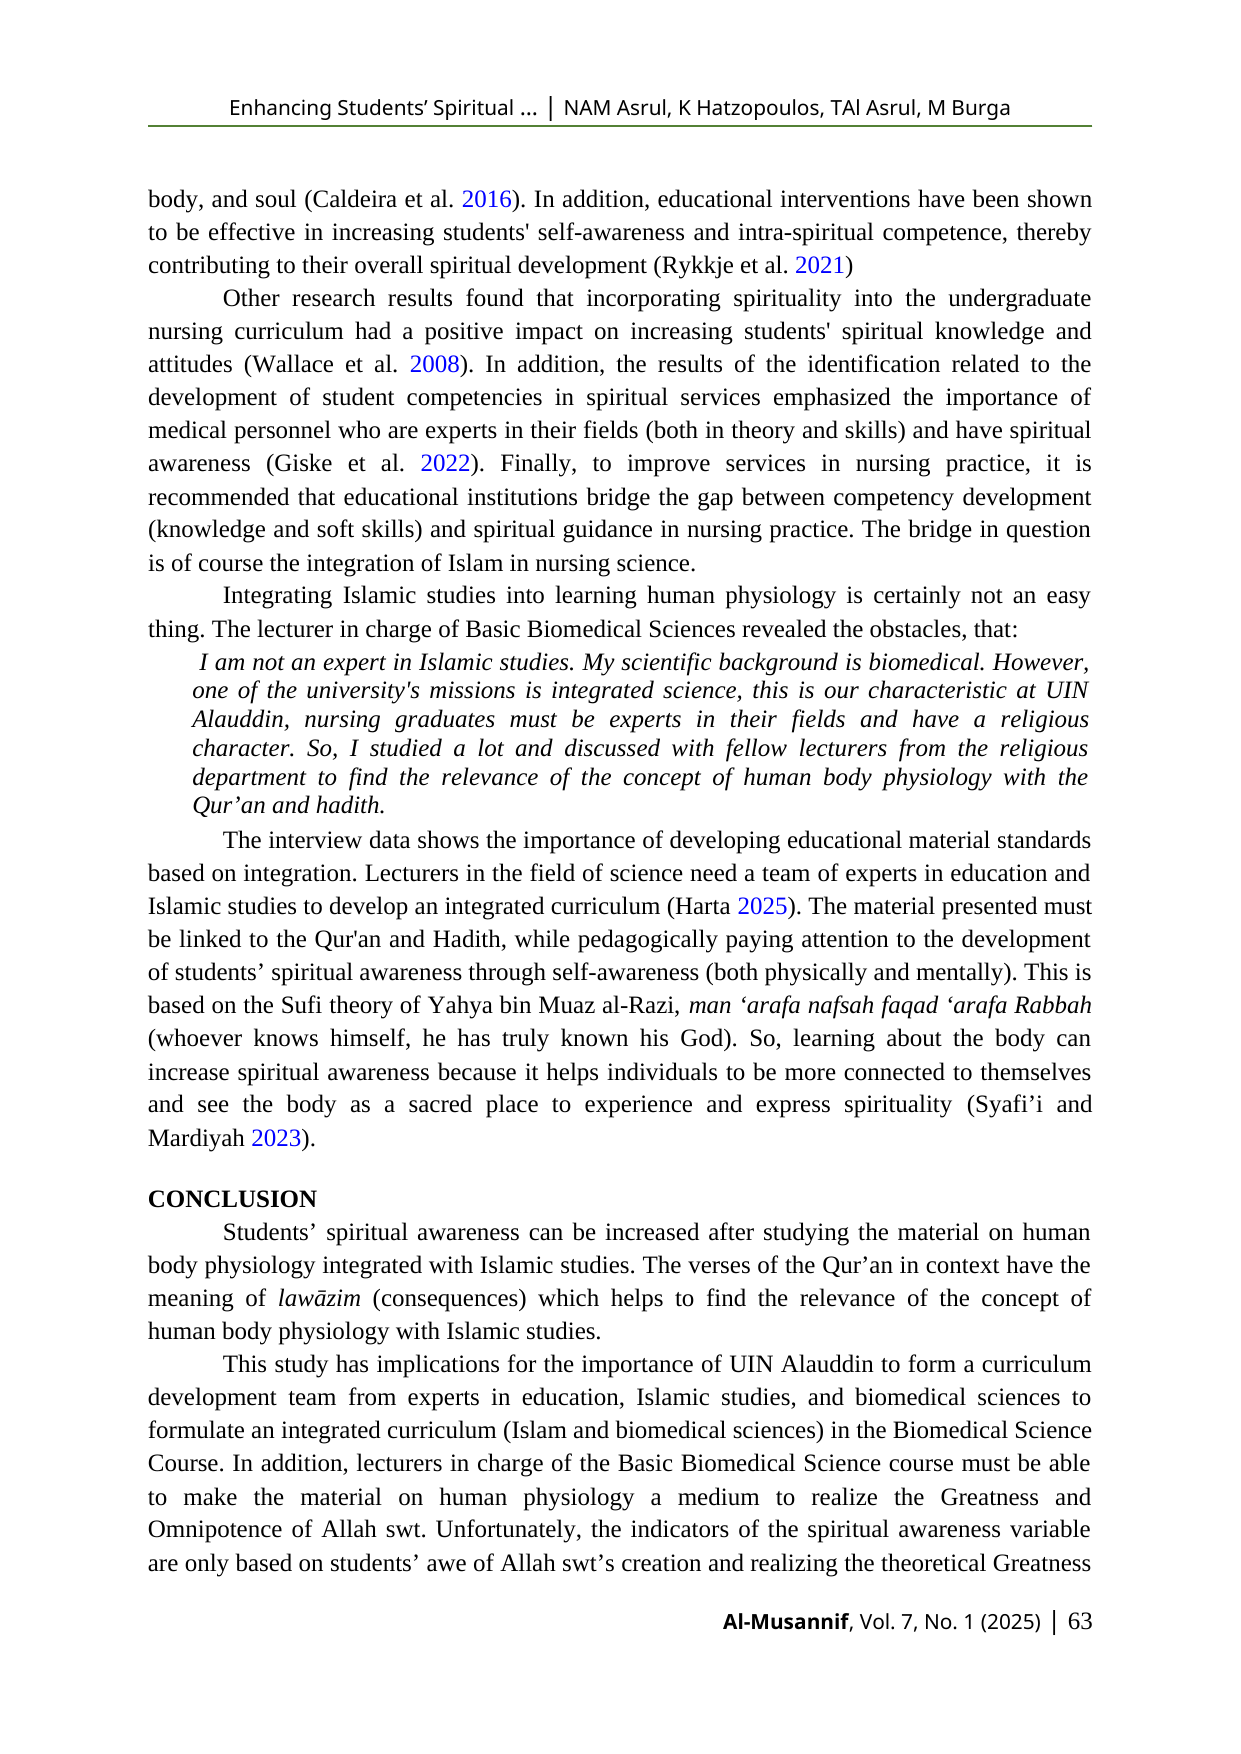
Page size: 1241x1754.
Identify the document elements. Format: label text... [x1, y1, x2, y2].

text I am not an expert in Islamic studies. My scientific background is biomedical. However, one of the university's missions is integrated science, this is our characteristic at UIN Alauddin, nursing graduates must be experts in their fields and have a religious character. So, I studied a lot and discussed with fellow lecturers from the religious department to find the relevance of the concept of human body physiology with the Qur’an and hadith. [192, 647, 1092, 819]
text Integrating Islamic studies into learning human physiology is certainly not an easy thing. The lecturer in charge of Basic Biomedical Sciences revealed the obstacles, that: [148, 581, 1092, 642]
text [148, 184, 1092, 279]
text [148, 1349, 1092, 1576]
text CONCLUSION [148, 1184, 1092, 1213]
text Students’ spiritual awareness can be increased after studying the material on human body physiology integrated with Islamic studies. The verses of the Qur’an in context have the meaning of lawāzim (consequences) which helps to find the relevance of the concept of human body physiology with Islamic studies. [148, 1217, 1092, 1345]
text The interview data shows the importance of developing educational material standards based on integration. Lecturers in the field of science need a team of experts in education and Islamic studies to develop an integrated curriculum (Harta 2025). The material presented must be linked to the Qur'an and Hadith, while pedagogically paying attention to the development of students’ spiritual awareness through self-awareness (both physically and mentally). This is based on the Sufi theory of Yahya bin Muaz al-Razi, man ‘arafa nafsah faqad ‘arafa Rabbah (whoever knows himself, he has truly known his God). So, learning about the body can increase spiritual awareness because it helps individuals to be more connected to themselves and see the body as a sacred place to experience and express spirituality . [148, 825, 1092, 1151]
text Other research results found that incorporating spirituality into the undergraduate nursing curriculum had a positive impact on increasing students' spiritual knowledge and attitudes. In addition, the results of the identification related to the development of student competencies in spiritual services emphasized the importance of medical personnel who are experts in their fields (both in theory and skills) and have spiritual awareness . Finally, to improve services in nursing practice, it is recommended that educational institutions bridge the gap between competency development (knowledge and soft skills) and spiritual guidance in nursing practice. The bridge in question is of course the integration of Islam in nursing science. [148, 283, 1092, 576]
